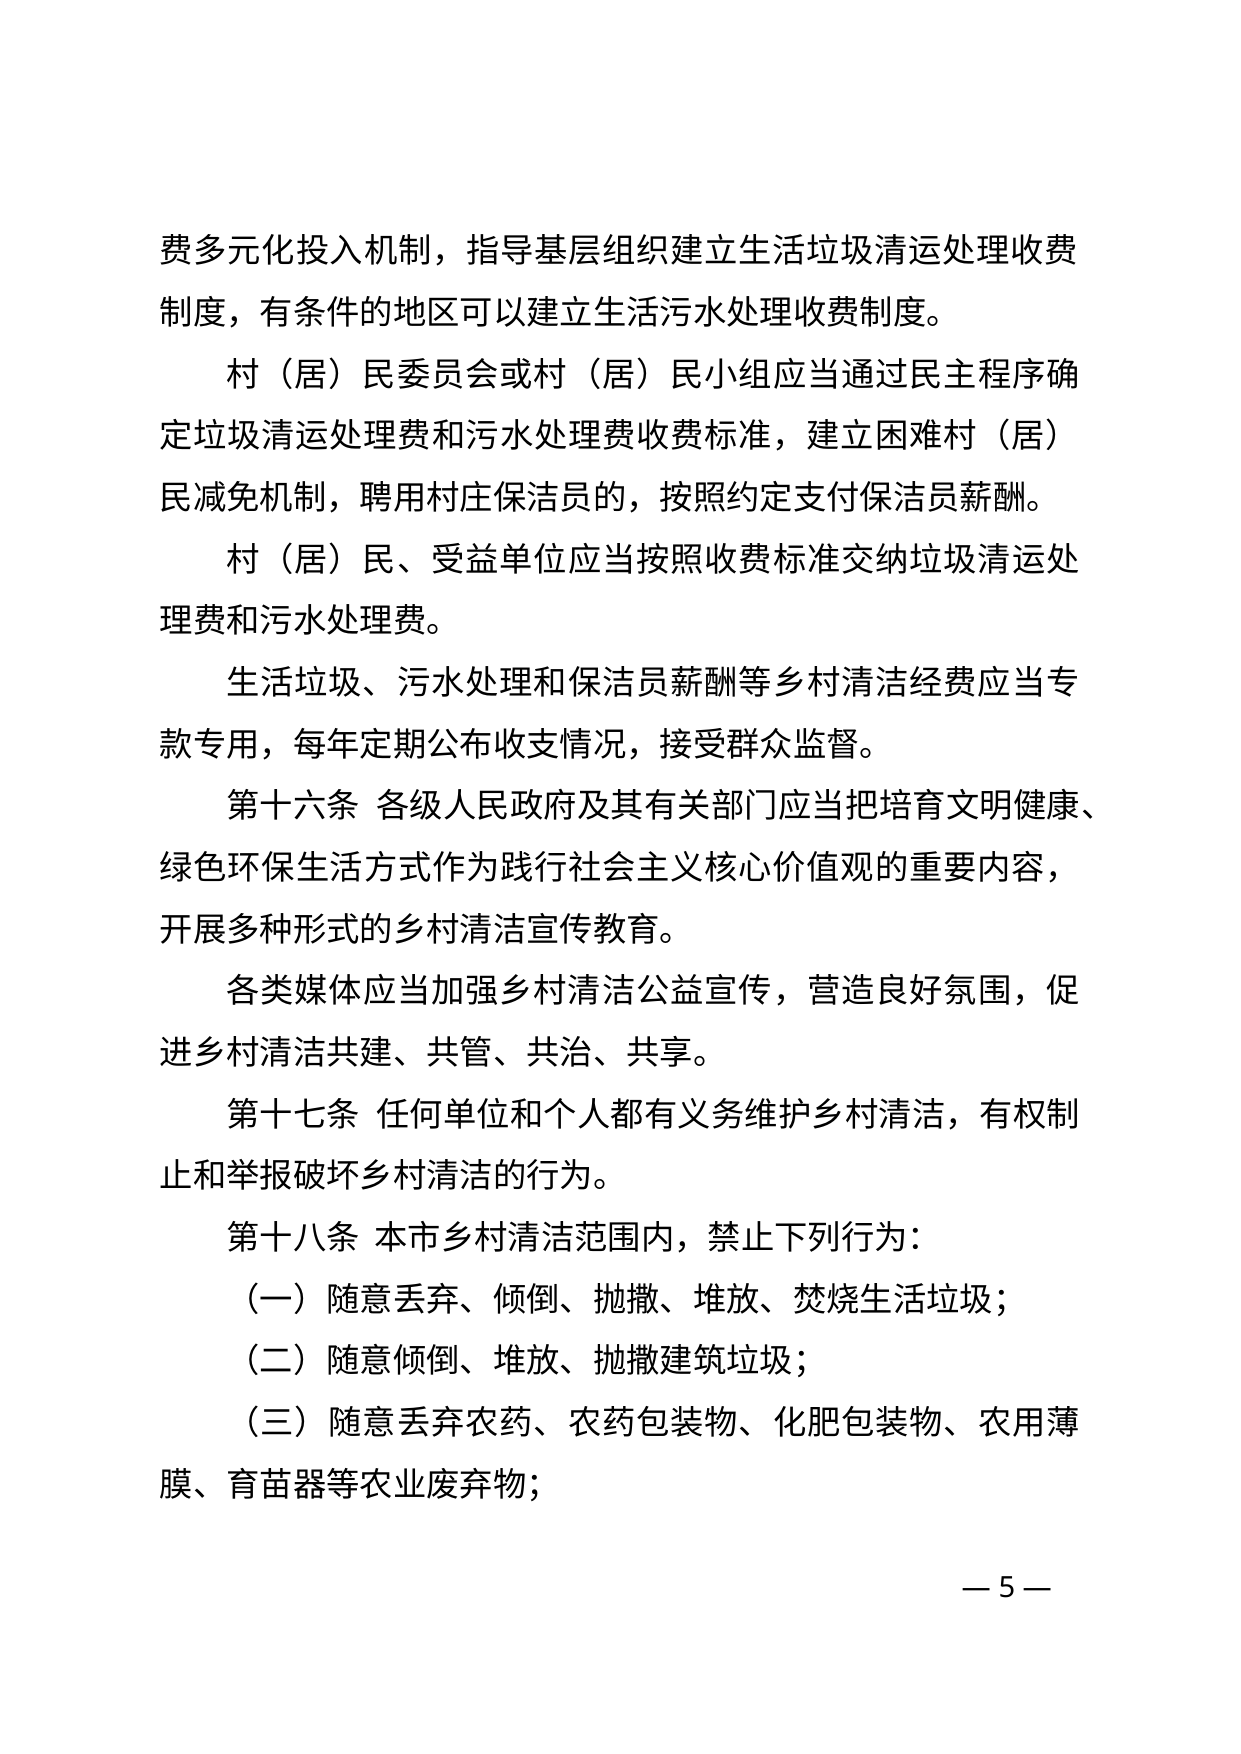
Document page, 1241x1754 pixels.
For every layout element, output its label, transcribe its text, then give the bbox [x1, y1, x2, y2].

text 生活垃圾、污水处理和保洁员薪酬等乡村清洁经费应当专款专用，每年定期公布收支情况，接受群众监督。 [159, 645, 1081, 769]
text 第十八条 本市乡村清洁范围内，禁止下列行为： [159, 1200, 1081, 1262]
text 第十六条 各级人民政府及其有关部门应当把培育文明健康、绿色环保生活方式作为践行社会主义核心价值观的重要内容，开展多种形式的乡村清洁宣传教育。 [159, 769, 1081, 954]
text （三）随意丢弃农药、农药包装物、化肥包装物、农用薄膜、育苗器等农业废弃物； [159, 1385, 1081, 1509]
text （一）随意丢弃、倾倒、抛撒、堆放、焚烧生活垃圾； [159, 1262, 1081, 1324]
text （二）随意倾倒、堆放、抛撒建筑垃圾； [159, 1324, 1081, 1385]
text 村（居）民委员会或村（居）民小组应当通过民主程序确定垃圾清运处理费和污水处理费收费标准，建立困难村（居）民减免机制，聘用村庄保洁员的，按照约定支付保洁员薪酬。 [159, 337, 1081, 522]
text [159, 214, 1081, 337]
text 第十七条 任何单位和个人都有义务维护乡村清洁，有权制止和举报破坏乡村清洁的行为。 [159, 1077, 1081, 1200]
text 村（居）民、受益单位应当按照收费标准交纳垃圾清运处理费和污水处理费。 [159, 522, 1081, 645]
text 各类媒体应当加强乡村清洁公益宣传，营造良好氛围，促进乡村清洁共建、共管、共治、共享。 [159, 954, 1081, 1077]
